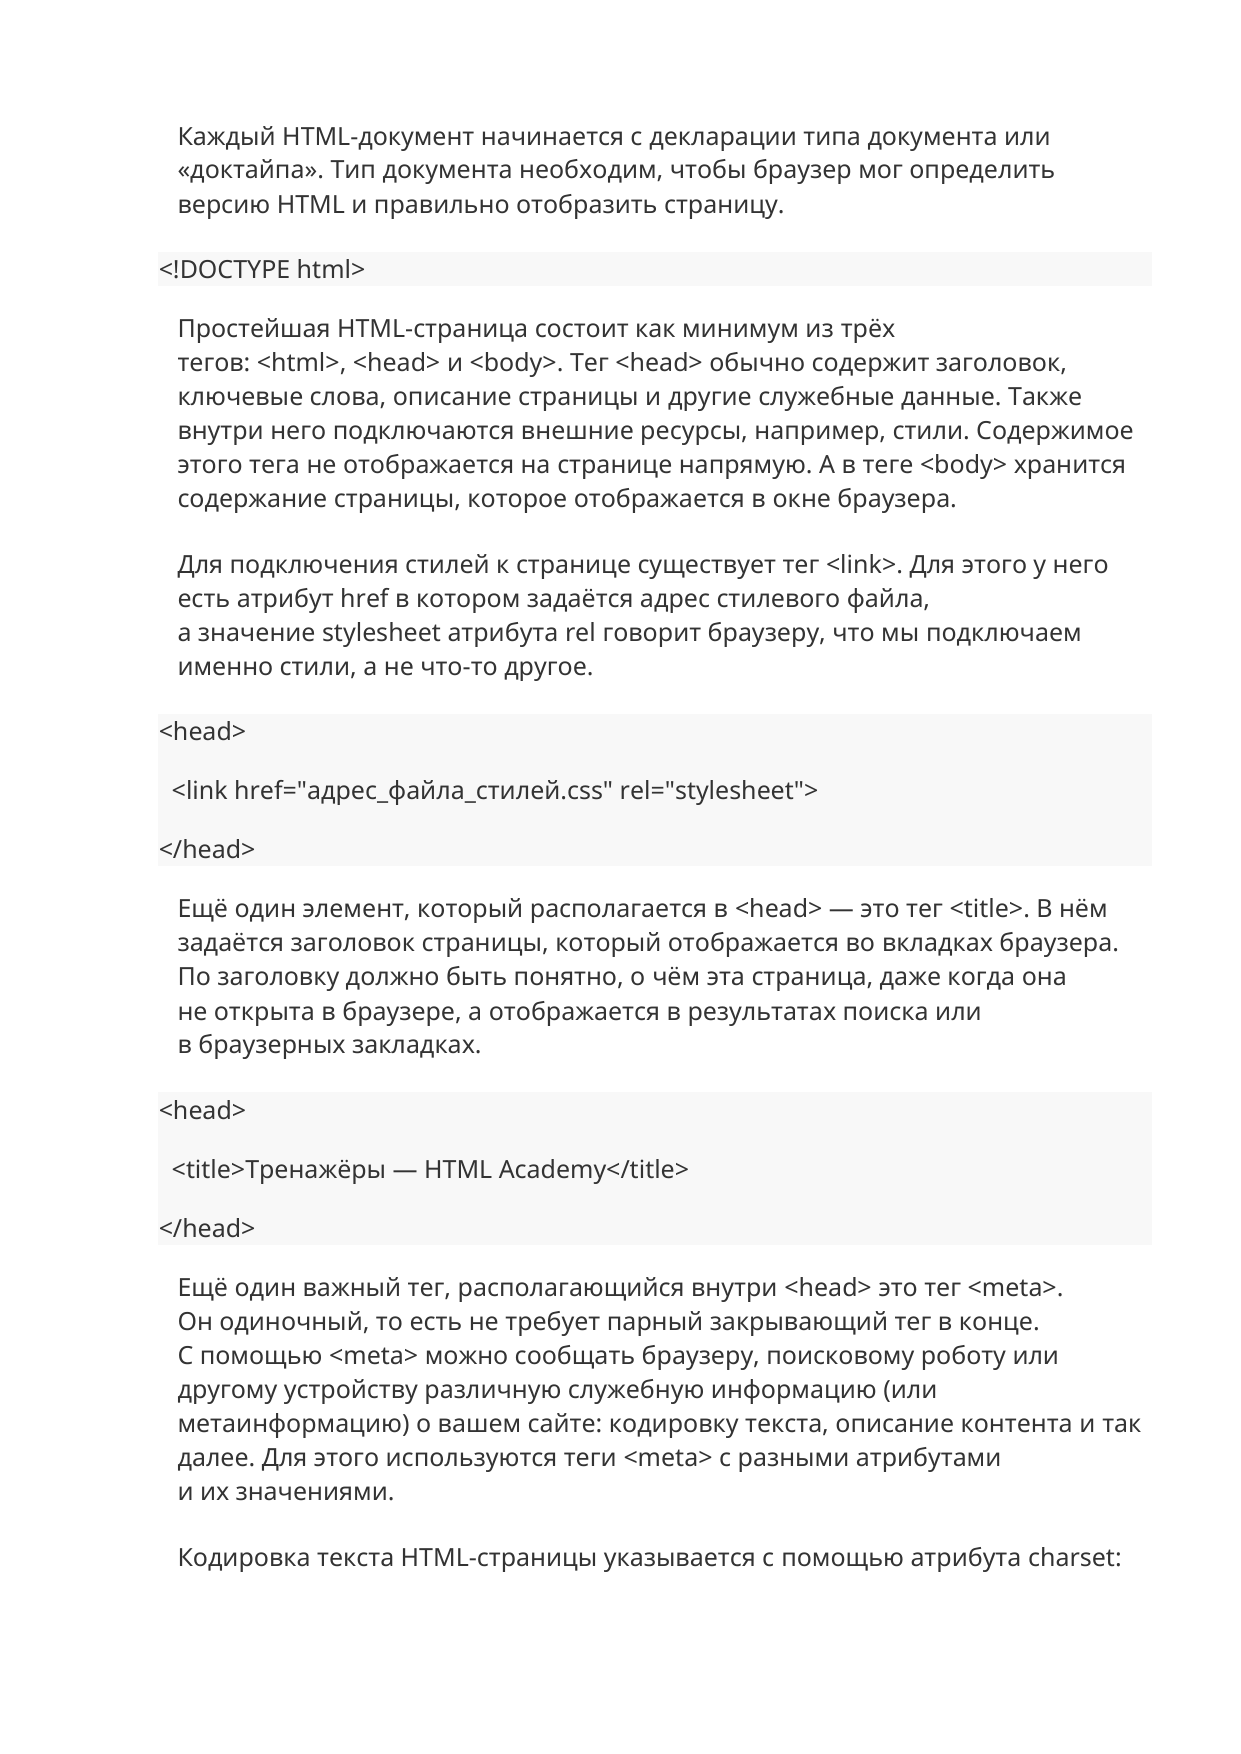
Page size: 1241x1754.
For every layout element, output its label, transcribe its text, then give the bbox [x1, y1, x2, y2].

text Каждый HTML-документ начинается с декларации типа документа или «доктайпа». Тип документа необходим, чтобы браузер мог определить версию HTML и правильно отобразить страницу. [177, 118, 1152, 220]
text Ещё один элемент, который располагается в <head> — это тег <title>. В нём задаётся заголовок страницы, который отображается во вкладках браузера. По заголовку должно быть понятно, о чём эта страница, даже когда она не открыта в браузере, а отображается в результатах поиска или в браузерных закладках. [177, 891, 1152, 1061]
text Простейшая HTML-страница состоит как минимум из трёх тегов: <html>, <head> и <body>. Тег <head> обычно содержит заголовок, ключевые слова, описание страницы и другие служебные данные. Также внутри него подключаются внешние ресурсы, например, стили. Содержимое этого тега не отображается на странице напрямую. А в теге <body> хранится содержание страницы, которое отображается в окне браузера. [177, 311, 1152, 515]
text Ещё один важный тег, располагающийся внутри <head> это тег <meta>. Он одиночный, то есть не требует парный закрывающий тег в конце. С помощью <meta> можно сообщать браузеру, поисковому роботу или другому устройству различную служебную информацию (или метаинформацию) о вашем сайте: кодировку текста, описание контента и так далее. Для этого используются теги <meta> с разными атрибутами и их значениями. [177, 1270, 1152, 1508]
text <head> [158, 1092, 1152, 1127]
text Кодировка текста HTML-страницы указывается с помощью атрибута charset: [177, 1539, 1152, 1573]
text <!DOCTYPE html> [158, 252, 1152, 286]
text <head> [158, 714, 1152, 748]
text </head> [158, 1211, 1152, 1245]
text </head> [158, 832, 1152, 866]
text Для подключения стилей к странице существует тег <link>. Для этого у него есть атрибут href в котором задаётся адрес стилевого файла, а значение stylesheet атрибута rel говорит браузеру, что мы подключаем именно стили, а не что-то другое. [177, 546, 1152, 682]
text <title>Тренажёры — HTML Academy</title> [158, 1152, 1152, 1186]
text <link href="адрес_файла_стилей.css" rel="stylesheet"> [158, 773, 1152, 807]
